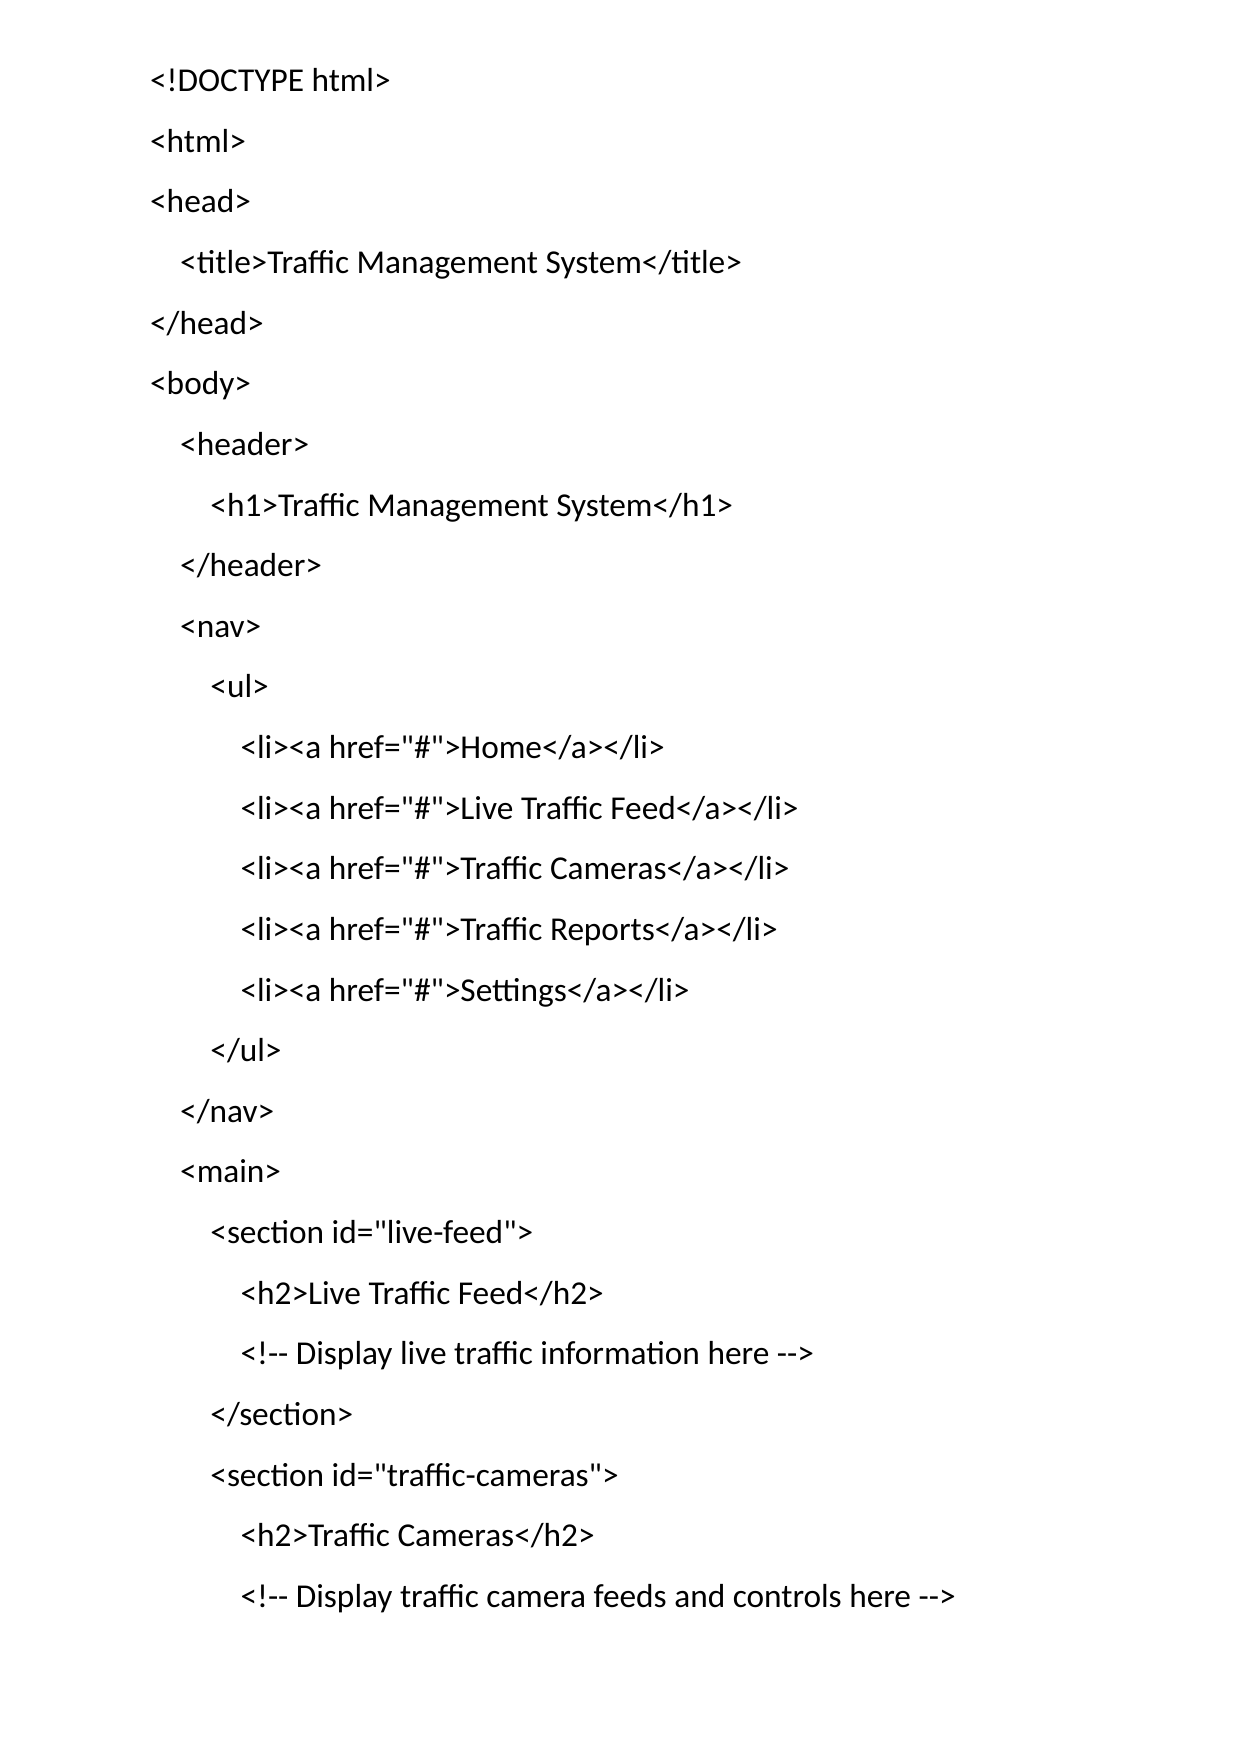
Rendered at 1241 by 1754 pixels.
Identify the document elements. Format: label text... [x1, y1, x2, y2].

text </header> [150, 544, 1167, 585]
text <!-- Display live traffic information here --> [150, 1332, 1167, 1373]
text <body> [150, 362, 1167, 403]
text <li><a href="#">Traffic Reports</a></li> [150, 908, 1167, 949]
text <section id="traffic-cameras"> [150, 1453, 1167, 1494]
text </nav> [150, 1090, 1167, 1131]
text <title>Traffic Management System</title> [150, 241, 1167, 282]
text <h2>Live Traffic Feed</h2> [150, 1272, 1167, 1312]
text <li><a href="#">Traffic Cameras</a></li> [150, 847, 1167, 888]
text <h2>Traffic Cameras</h2> [150, 1514, 1167, 1555]
text <main> [150, 1150, 1167, 1191]
text </section> [150, 1393, 1167, 1434]
text <li><a href="#">Settings</a></li> [150, 968, 1167, 1009]
text <!-- Display traffic camera feeds and controls here --> [150, 1575, 1167, 1616]
text </head> [150, 302, 1167, 342]
text <!DOCTYPE html> [150, 59, 1167, 100]
text </ul> [150, 1029, 1167, 1070]
text <li><a href="#">Live Traffic Feed</a></li> [150, 787, 1167, 827]
text <li><a href="#">Home</a></li> [150, 726, 1167, 767]
text <nav> [150, 605, 1167, 646]
text <ul> [150, 665, 1167, 706]
text <h1>Traffic Management System</h1> [150, 483, 1167, 524]
text <section id="live-feed"> [150, 1211, 1167, 1252]
text <html> [150, 120, 1167, 161]
text <header> [150, 423, 1167, 464]
text <head> [150, 180, 1167, 221]
